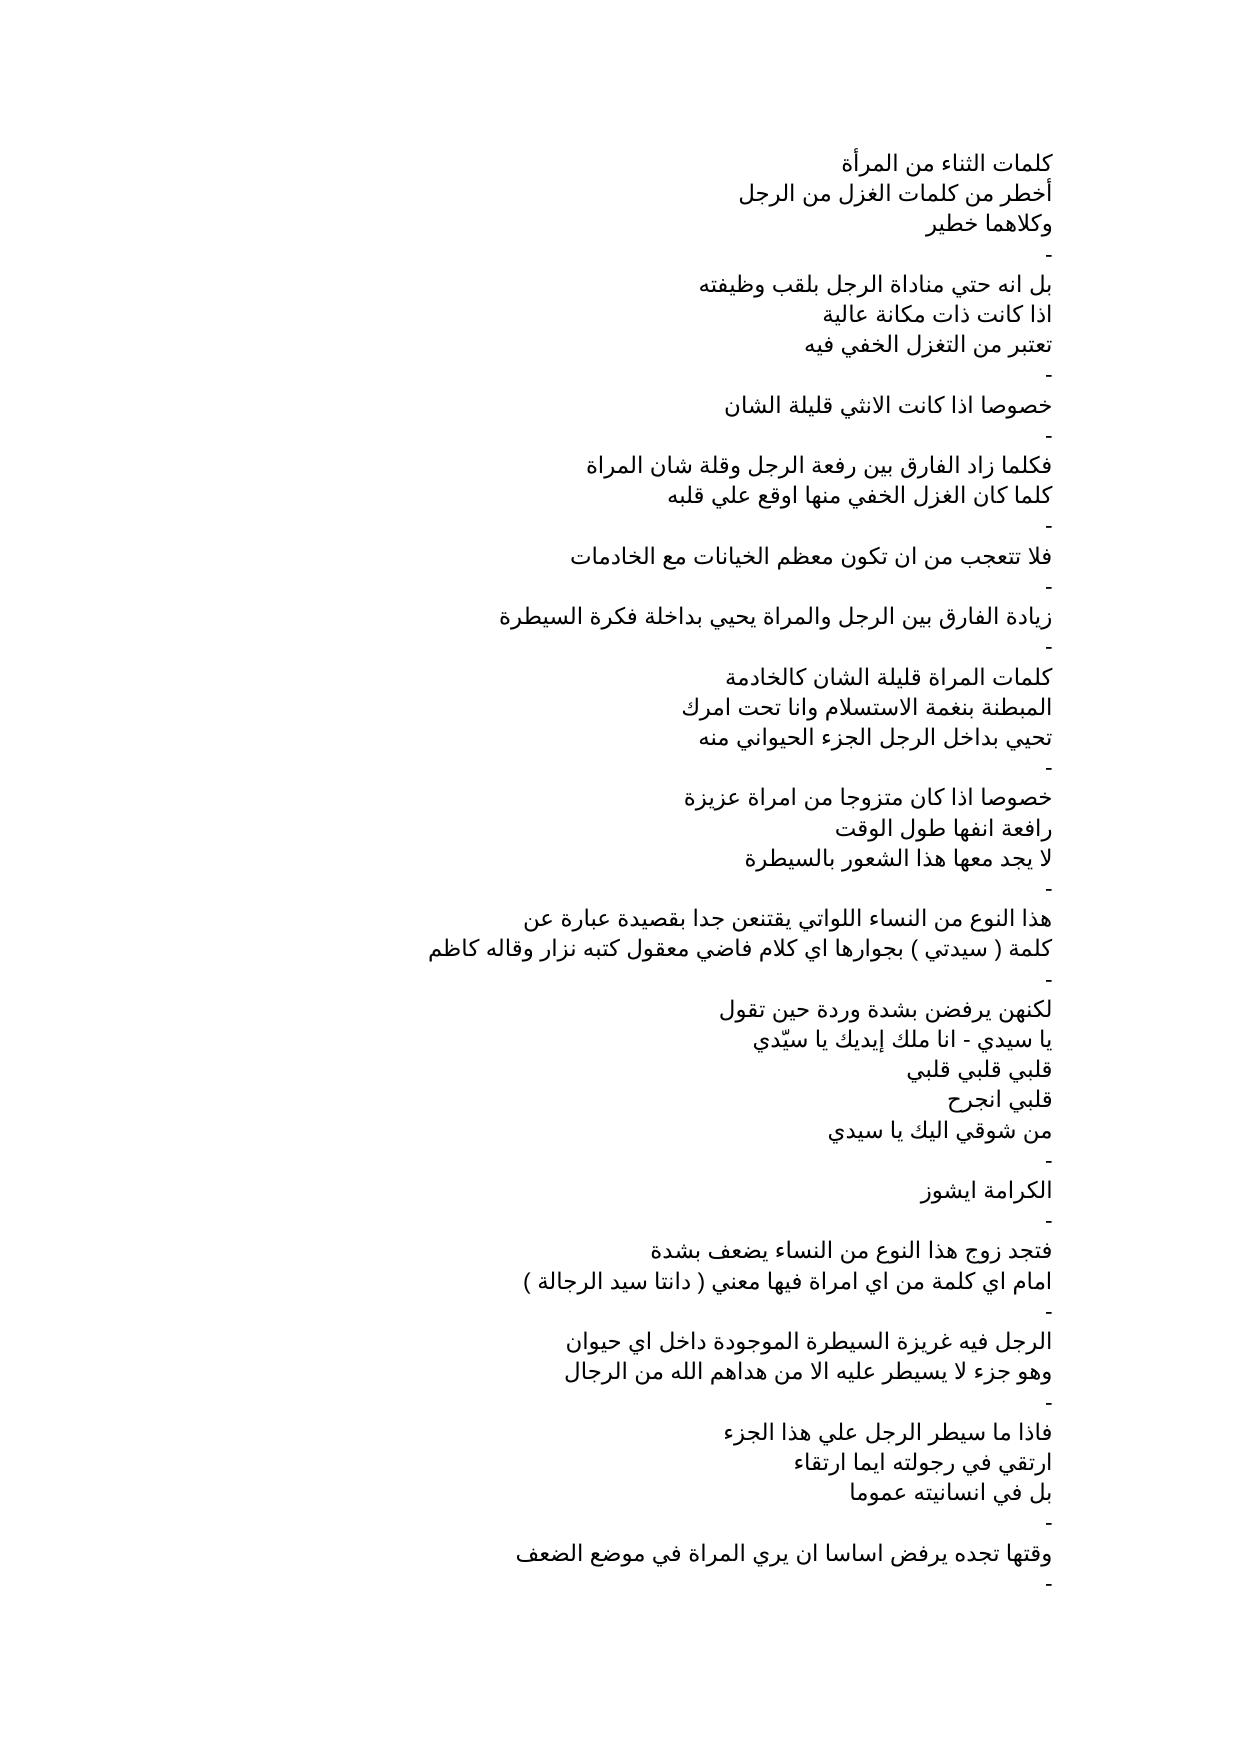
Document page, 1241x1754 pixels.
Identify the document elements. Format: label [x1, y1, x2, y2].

text [187, 150, 1053, 1596]
